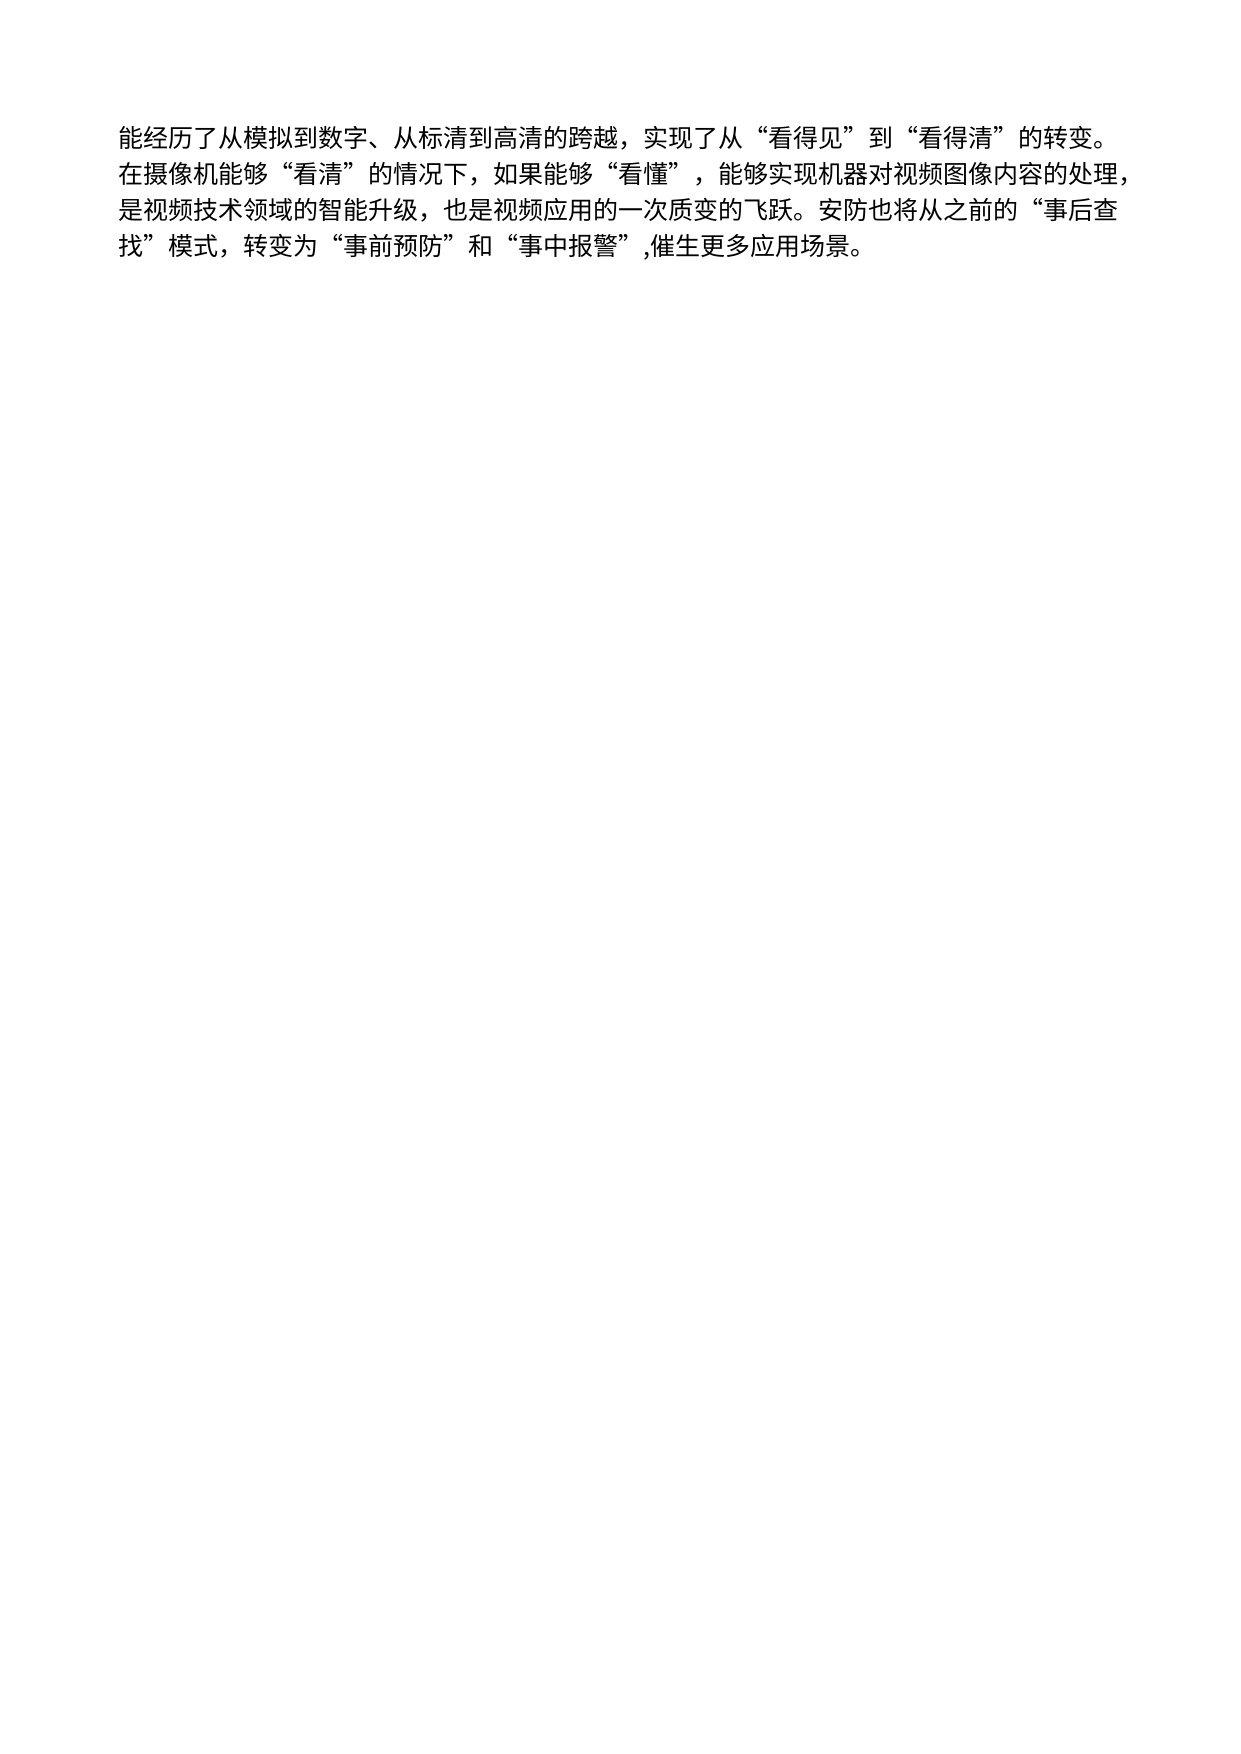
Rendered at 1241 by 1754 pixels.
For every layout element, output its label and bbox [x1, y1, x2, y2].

text [118, 118, 1122, 263]
